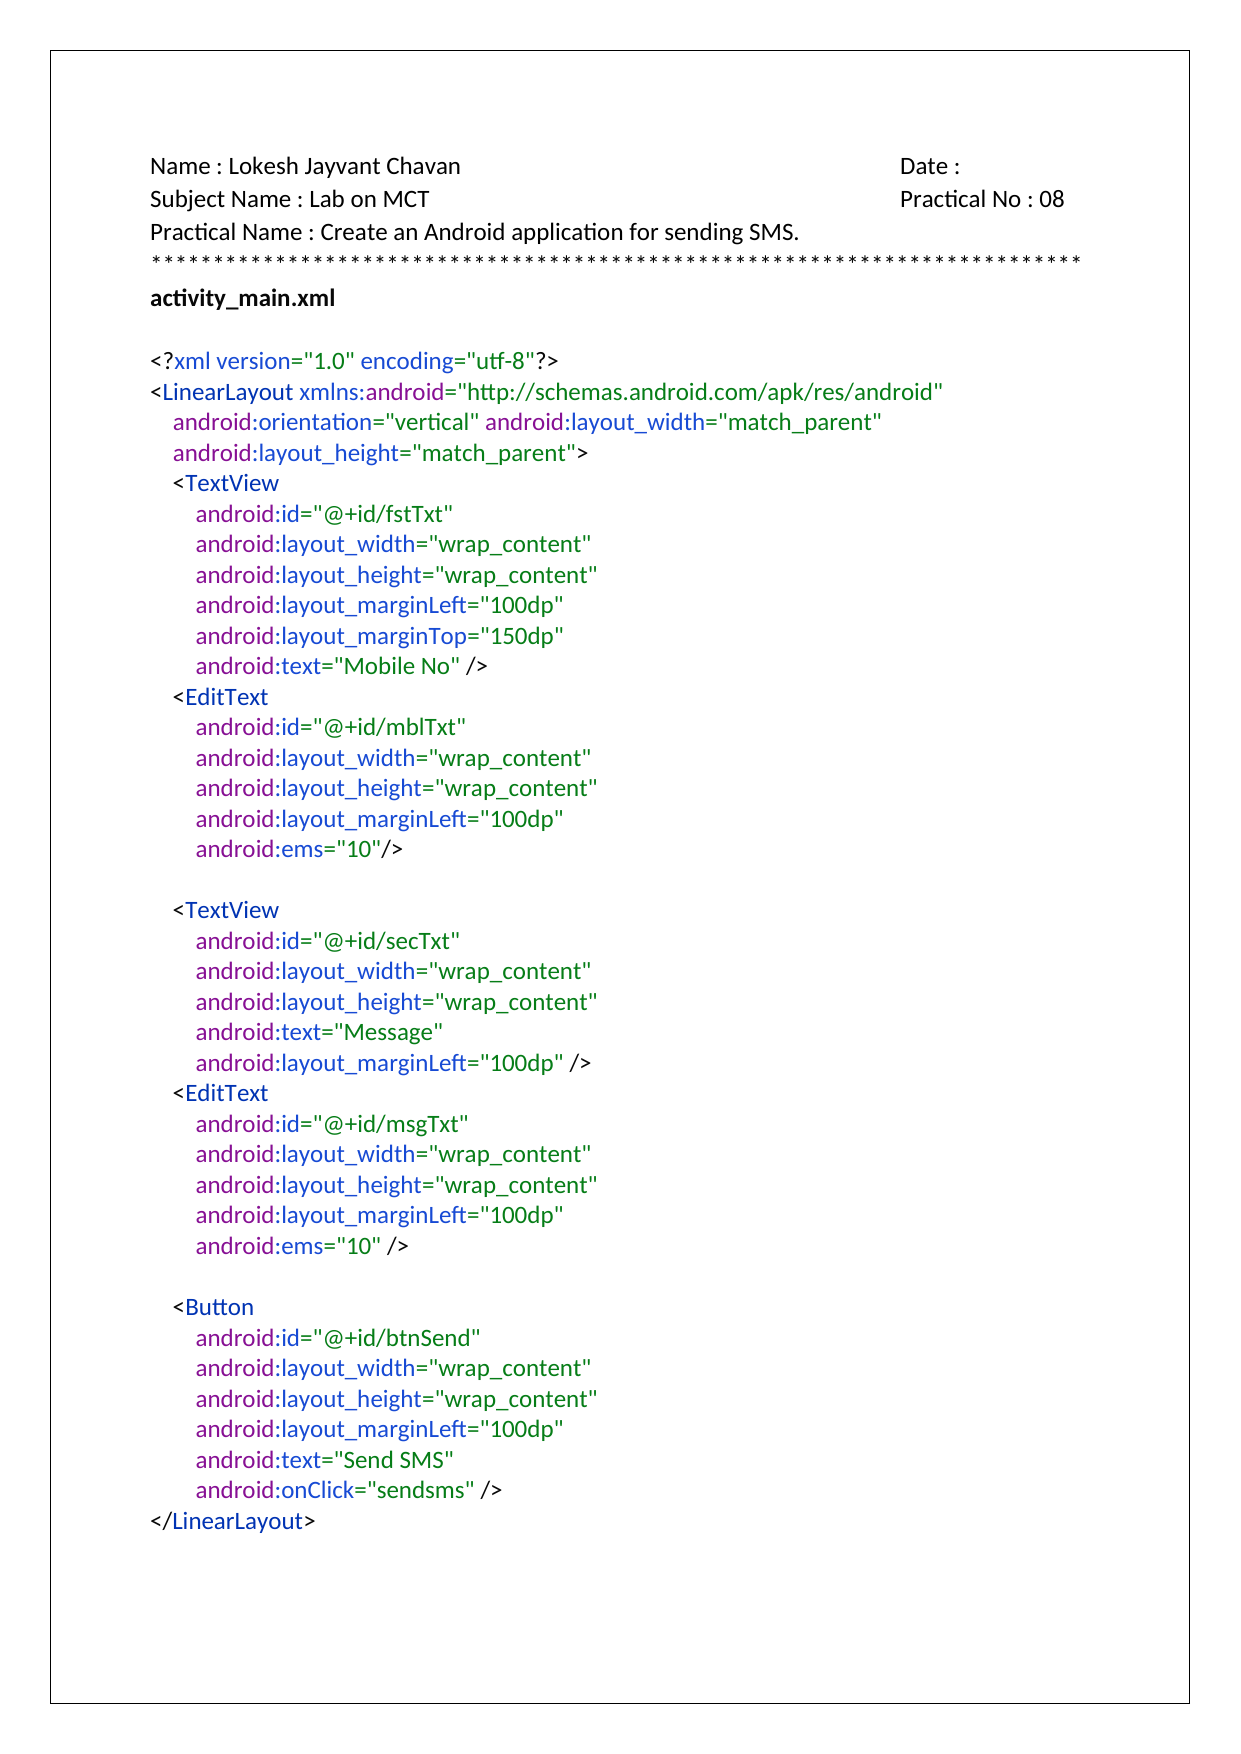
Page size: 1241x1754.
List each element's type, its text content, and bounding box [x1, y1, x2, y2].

text Name : Lokesh Jayvant Chavan Date : [150, 150, 1090, 181]
text <?xml version="1.0" encoding="utf-8"?> <LinearLayout xmlns:android="http://schemas.android.com/apk/res/android" android:orientation="vertical" android:layout_width="match_parent" android:layout_height="match_parent"> <TextView android:id="@+id/fstTxt" android:layout_width="wrap_content" android:layout_height="wrap_content" android:layout_marginLeft="100dp" android:layout_marginTop="150dp" android:text="Mobile No" /> <EditText android:id="@+id/mblTxt" android:layout_width="wrap_content" android:layout_height="wrap_content" android:layout_marginLeft="100dp" android:ems="10"/> <TextView android:id="@+id/secTxt" android:layout_width="wrap_content" android:layout_height="wrap_content" android:text="Message" android:layout_marginLeft="100dp" /> <EditText android:id="@+id/msgTxt" android:layout_width="wrap_content" android:layout_height="wrap_content" android:layout_marginLeft="100dp" android:ems="10" /> <Button android:id="@+id/btnSend" android:layout_width="wrap_content" android:layout_height="wrap_content" android:layout_marginLeft="100dp" android:text="Send SMS" android:onClick="sendsms" /> </LinearLayout> [150, 345, 1090, 1535]
text *************************************************************************** [150, 249, 1090, 279]
text activity_main.xml [150, 282, 1090, 312]
text Practical Name : Create an Android application for sending SMS. [150, 216, 1090, 246]
text Subject Name : Lab on MCT Practical No : 08 [150, 183, 1090, 213]
